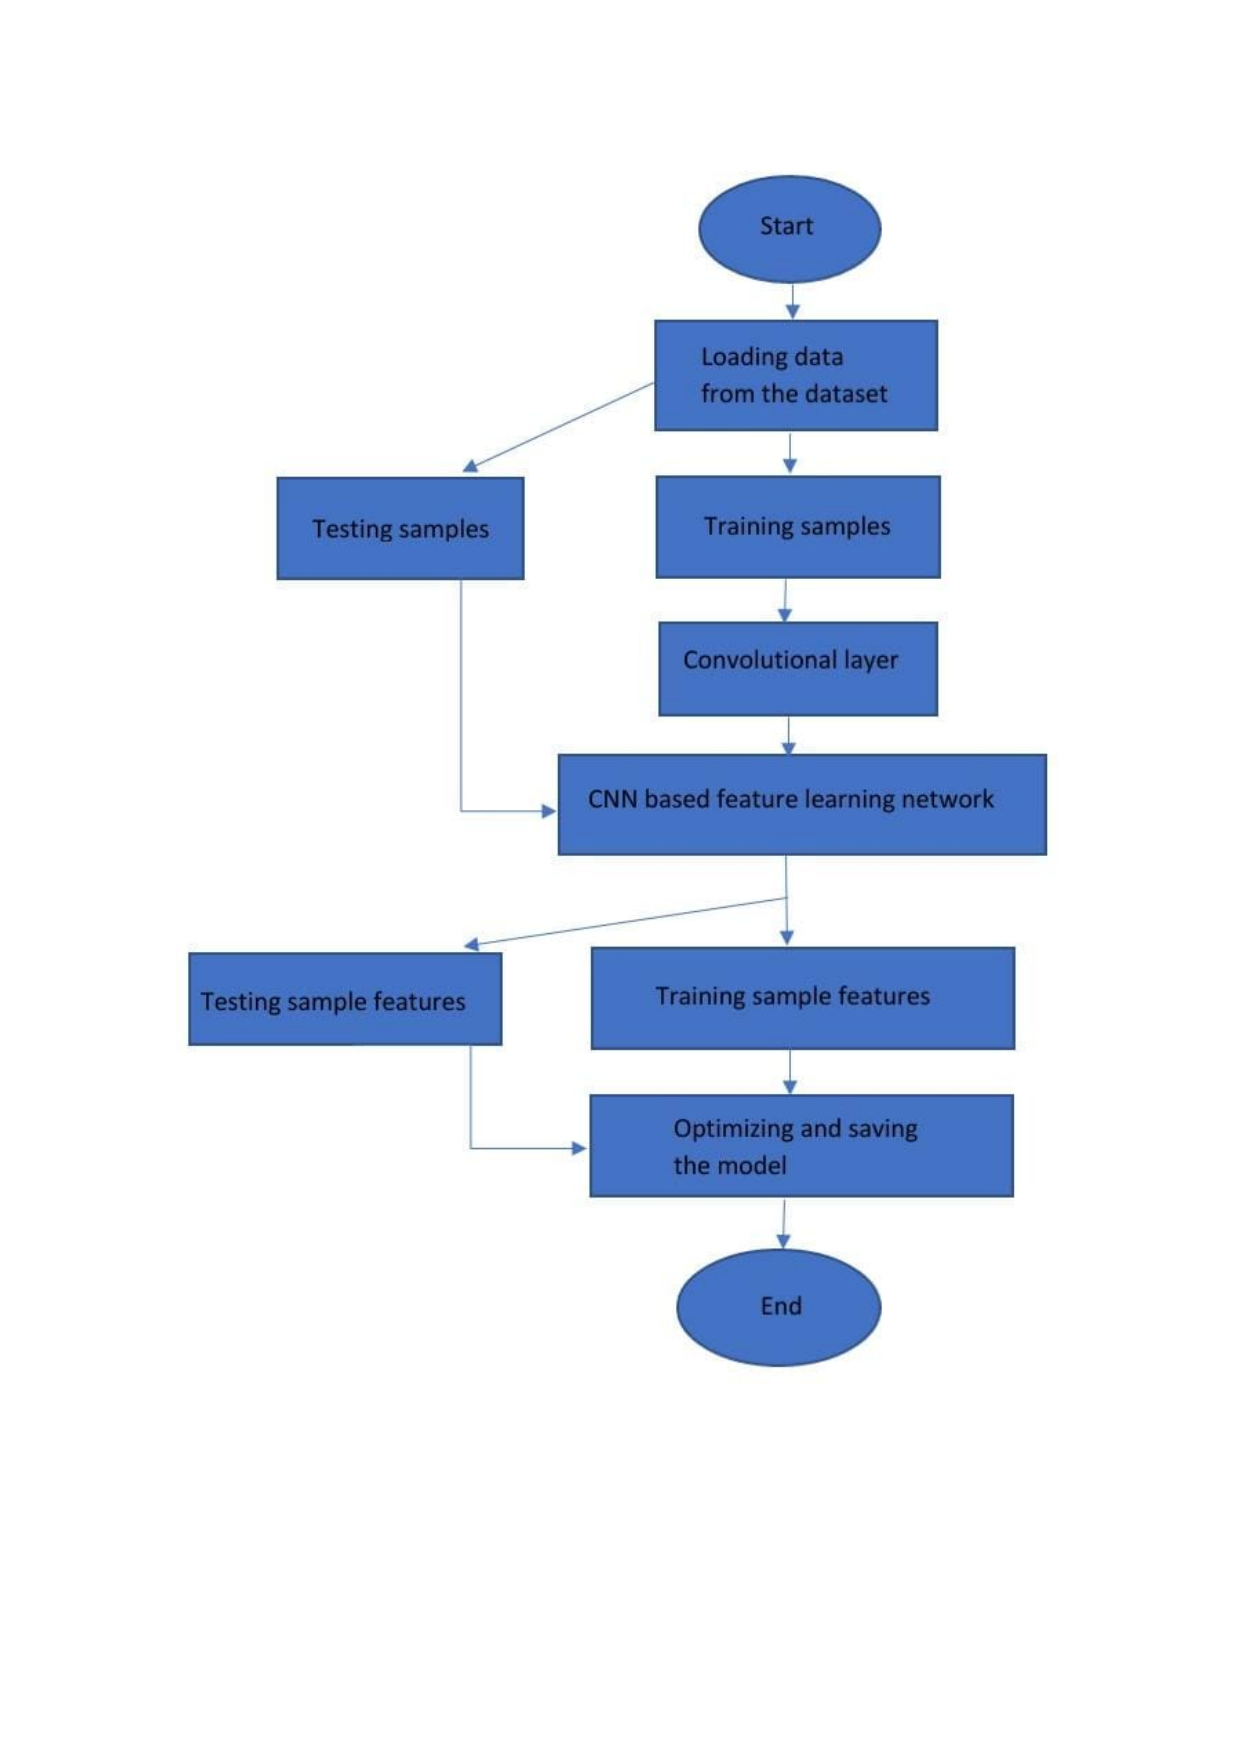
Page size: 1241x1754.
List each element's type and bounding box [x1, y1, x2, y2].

picture [154, 150, 1086, 1392]
